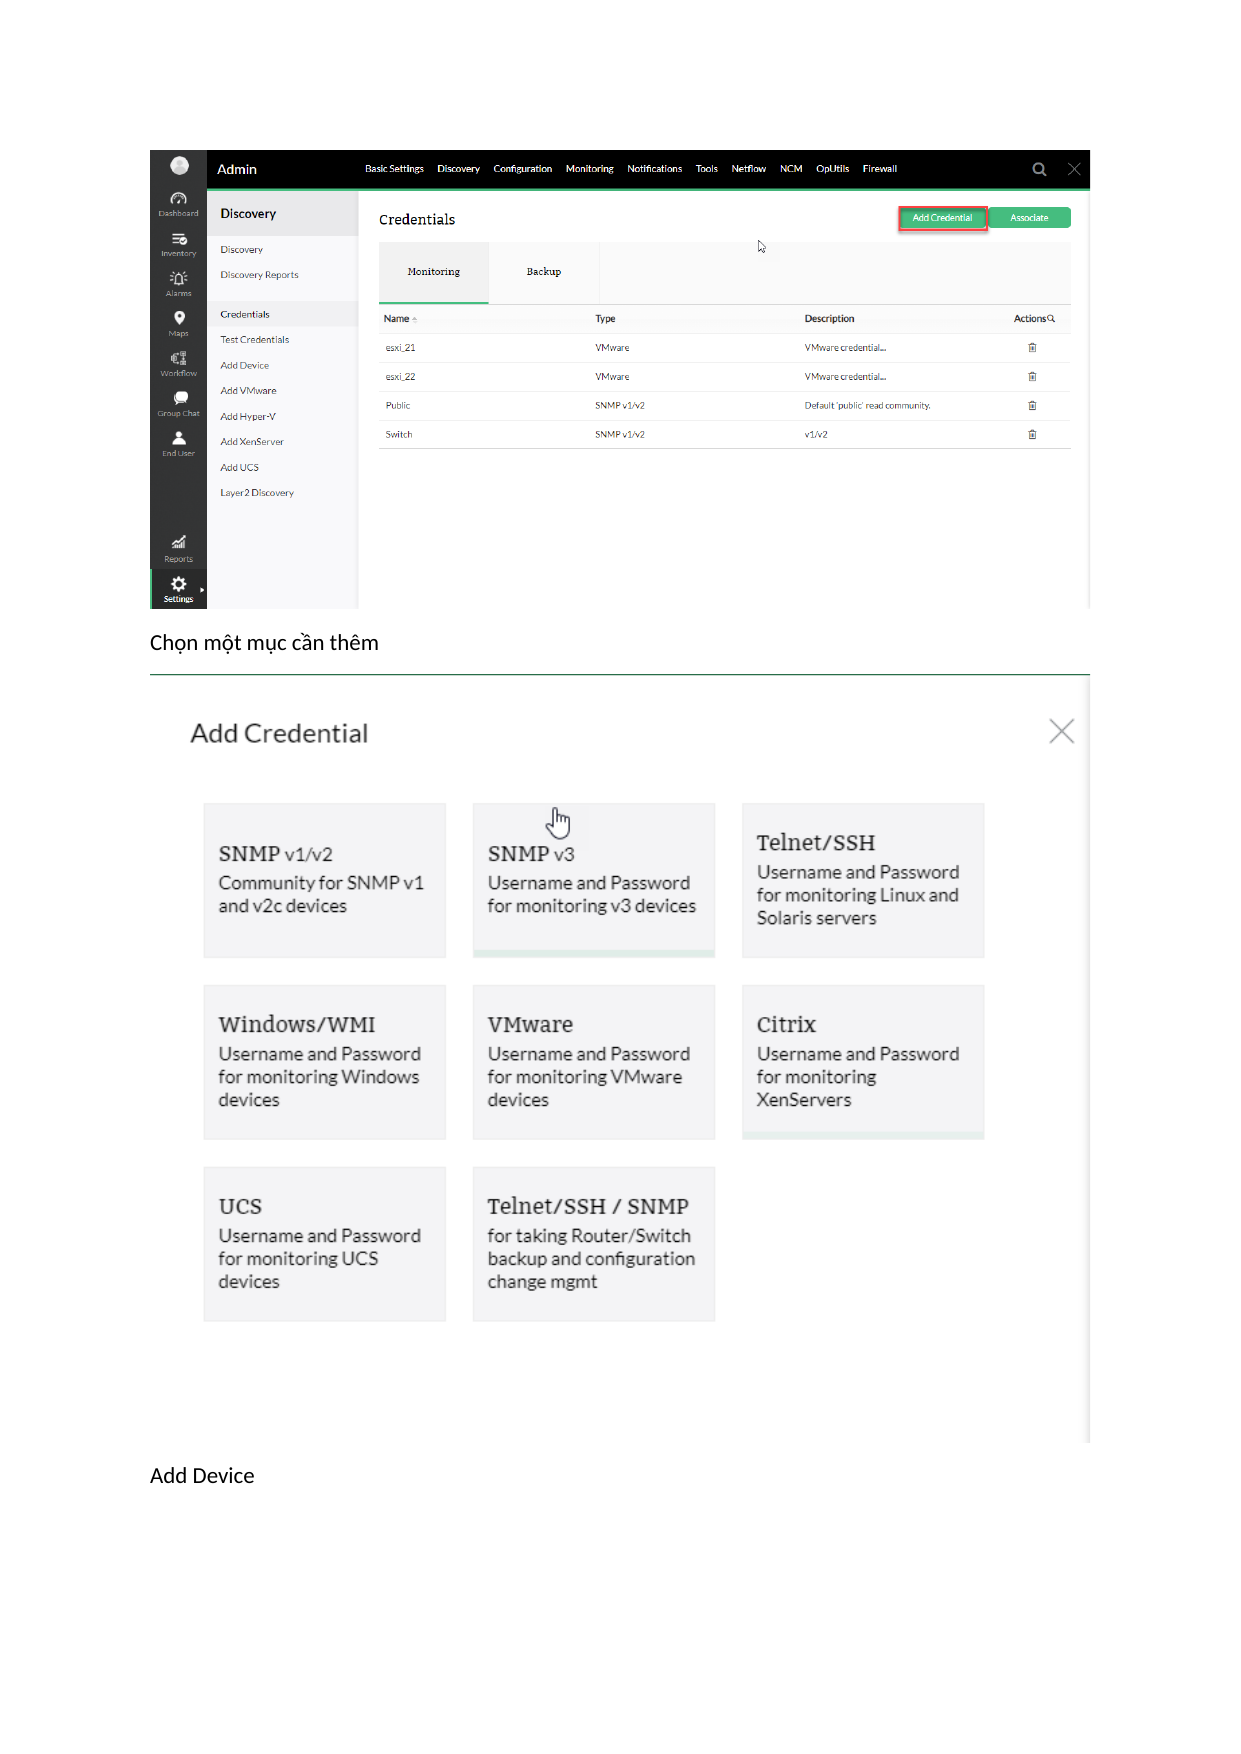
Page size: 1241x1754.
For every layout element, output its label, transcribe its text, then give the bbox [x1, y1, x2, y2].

text Add Device [150, 1462, 1090, 1490]
text Chọn một mục cần thêm [150, 628, 1090, 656]
picture [150, 674, 1091, 1443]
picture [150, 150, 1091, 609]
